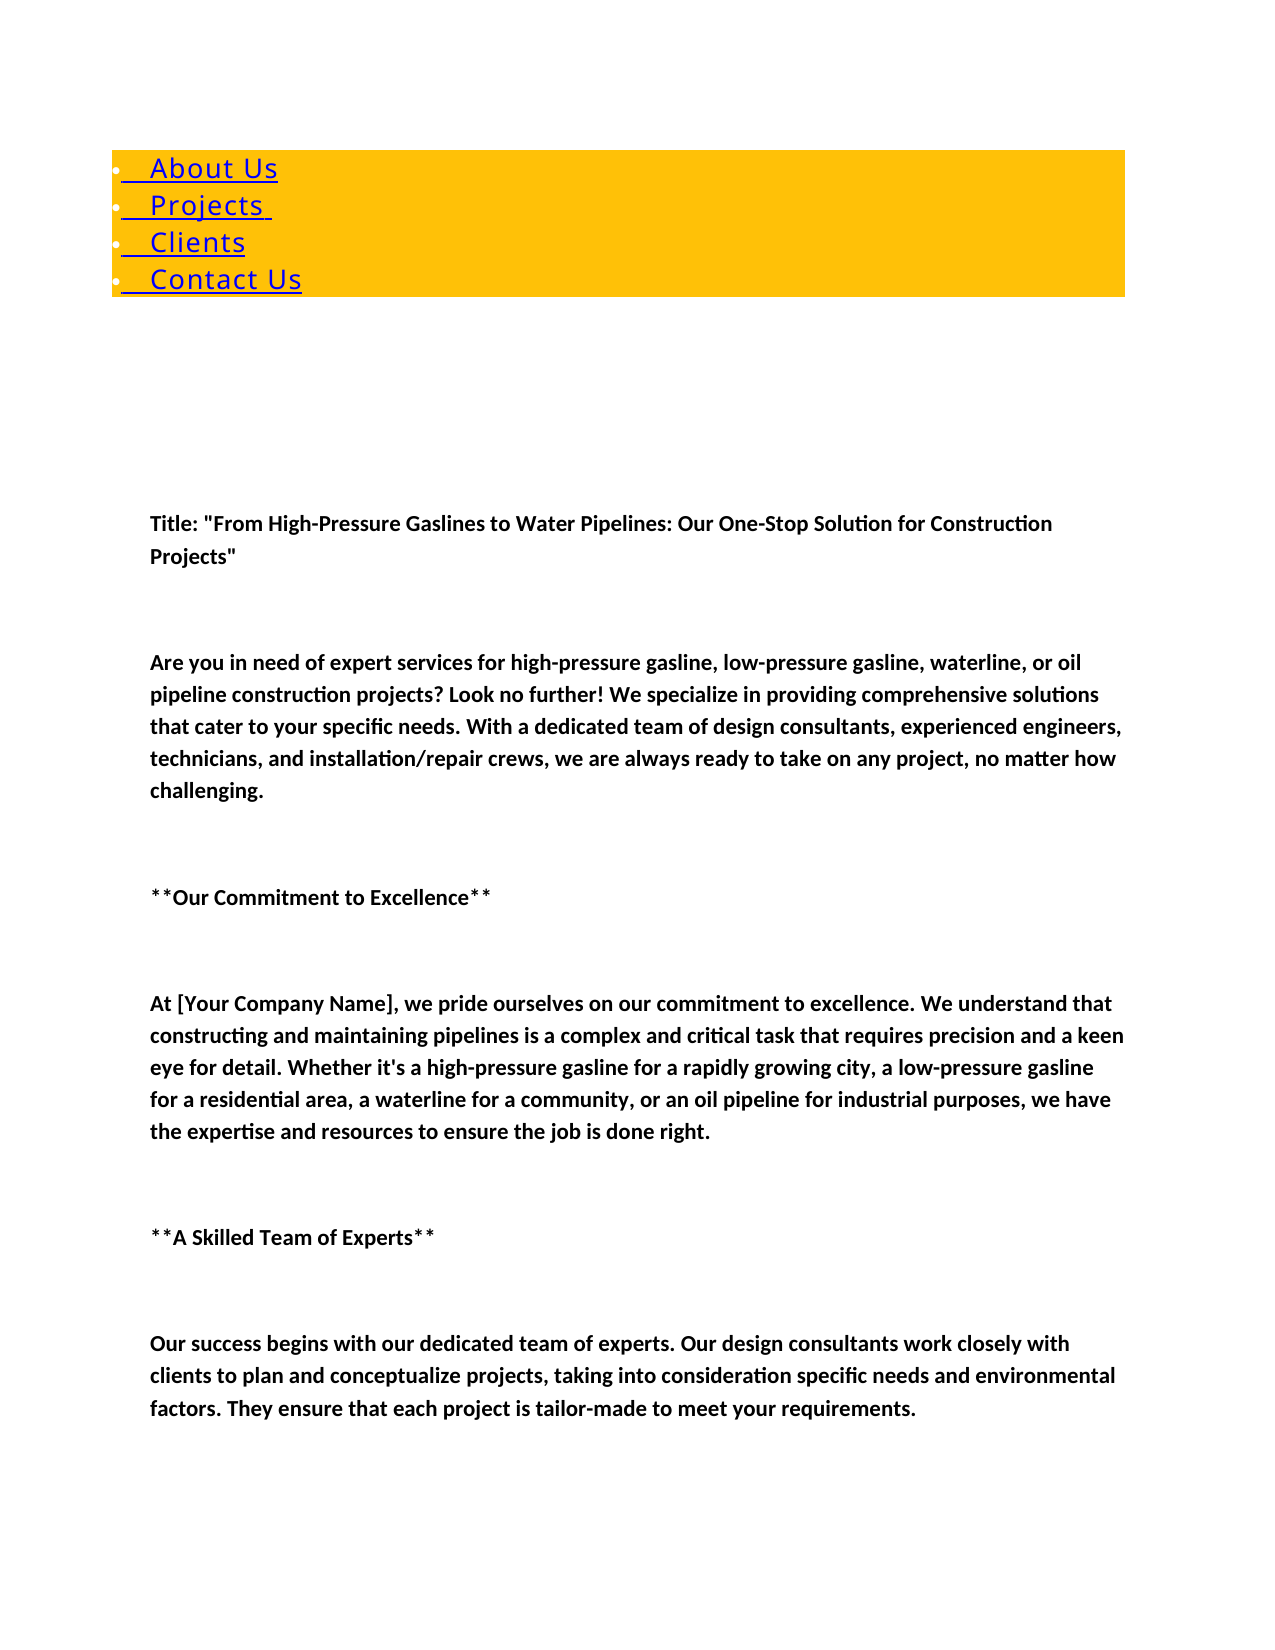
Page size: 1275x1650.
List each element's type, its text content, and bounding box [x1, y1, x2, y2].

text **A Skilled Team of Experts** [150, 1223, 1125, 1251]
text At [Your Company Name], we pride ourselves on our commitment to excellence. We understand that constructing and maintaining pipelines is a complex and critical task that requires precision and a keen eye for detail. Whether it's a high-pressure gasline for a rapidly growing city, a low-pressure gasline for a residential area, a waterline for a community, or an oil pipeline for industrial purposes, we have the expertise and resources to ensure the job is done right. [150, 989, 1125, 1145]
text Our success begins with our dedicated team of experts. Our design consultants work closely with clients to plan and conceptualize projects, taking into consideration specific needs and environmental factors. They ensure that each project is tailor-made to meet your requirements. [150, 1329, 1125, 1422]
text Are you in need of expert services for high-pressure gasline, low-pressure gasline, waterline, or oil pipeline construction projects? Look no further! We specialize in providing comprehensive solutions that cater to your specific needs. With a dedicated team of design consultants, experienced engineers, technicians, and installation/repair crews, we are always ready to take on any project, no matter how challenging. [150, 648, 1125, 804]
list Projects [112, 187, 1125, 224]
list Clients [112, 224, 1125, 261]
list Contact Us [112, 261, 1125, 297]
text Title: "From High-Pressure Gaslines to Water Pipelines: Our One-Stop Solution for Construction Projects" [150, 509, 1125, 570]
text **Our Commitment to Excellence** [150, 883, 1125, 911]
list About Us [112, 150, 1125, 187]
